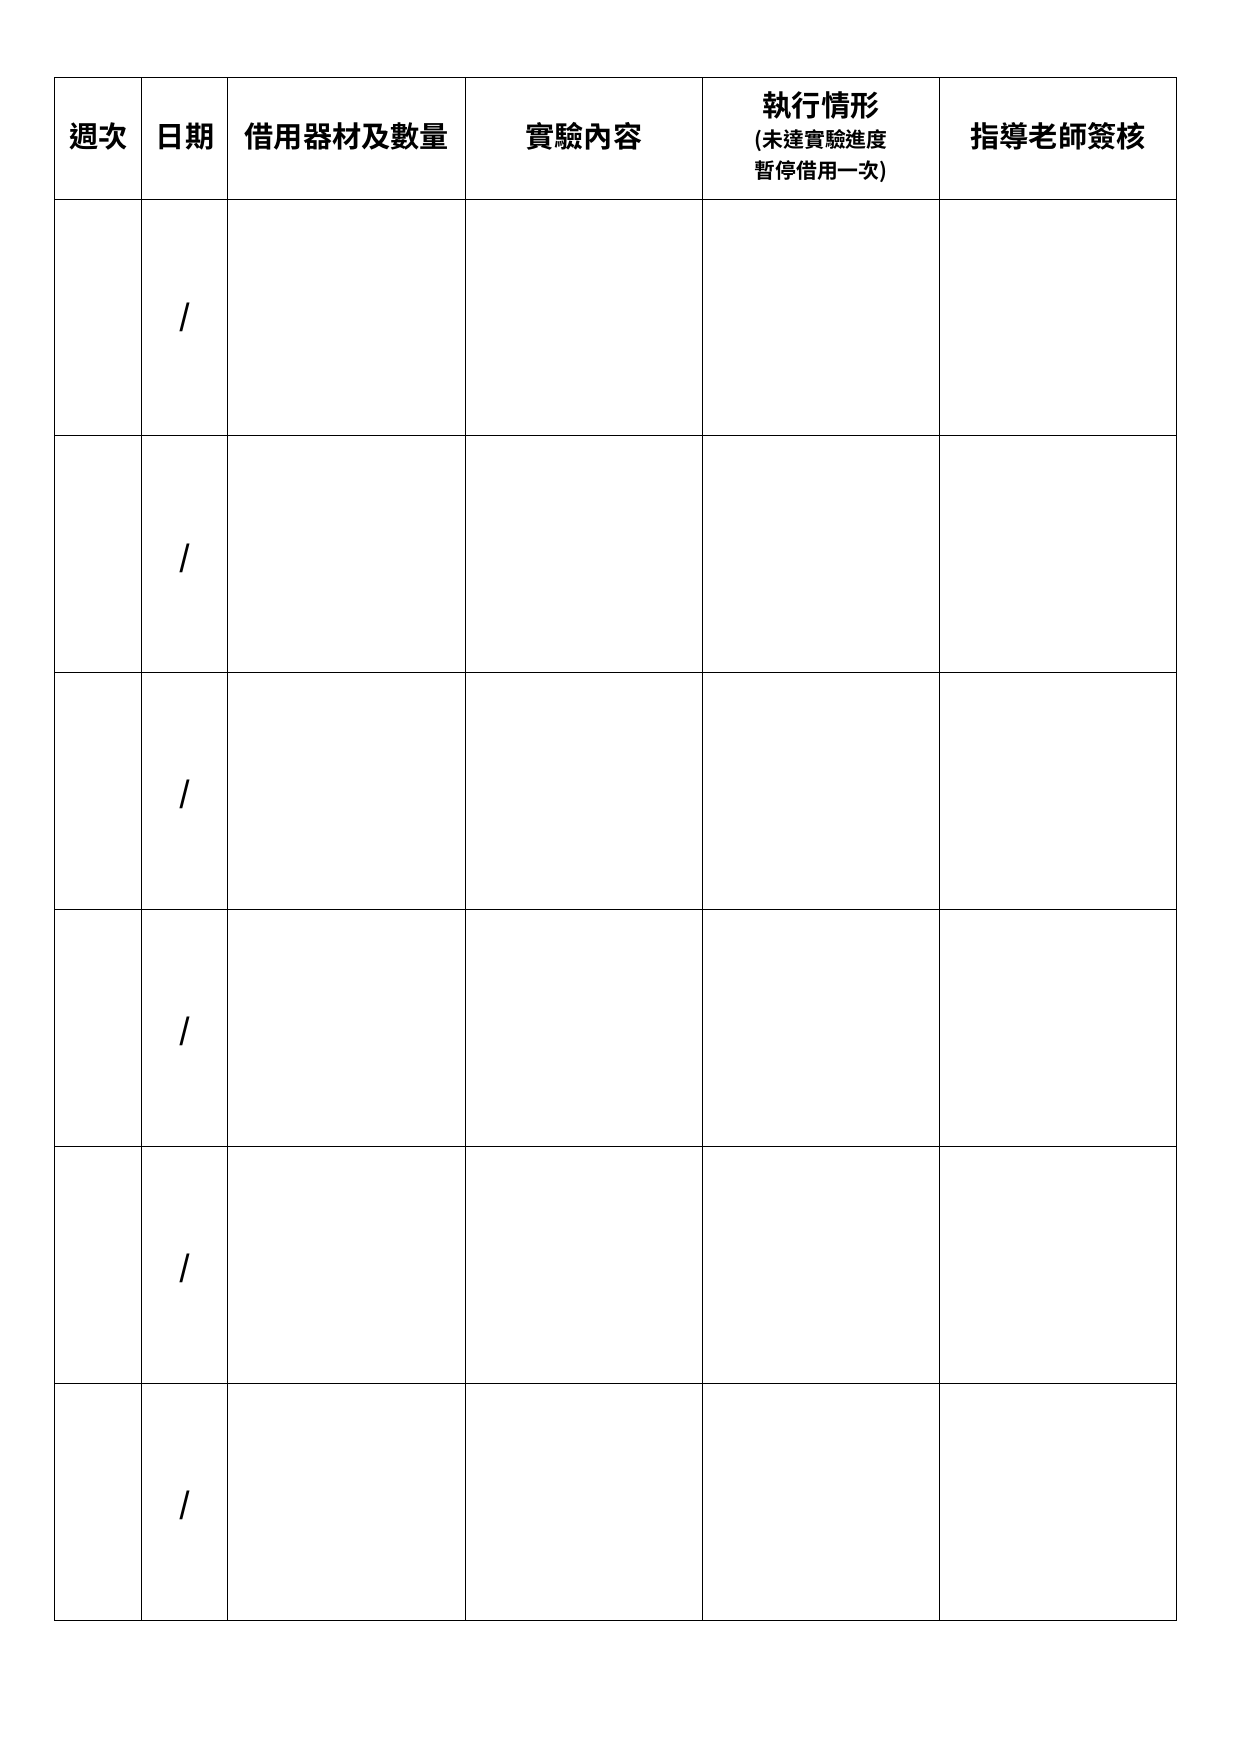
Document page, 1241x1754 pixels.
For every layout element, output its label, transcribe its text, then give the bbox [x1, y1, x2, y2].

table_cell [466, 673, 702, 909]
table_cell [703, 200, 939, 435]
table_cell [703, 910, 939, 1146]
table_cell [940, 673, 1176, 909]
table_cell [55, 436, 141, 672]
table_cell [466, 436, 702, 672]
table_cell [466, 1147, 702, 1383]
table_cell [228, 1384, 465, 1620]
table_cell [55, 910, 141, 1146]
table_cell / [142, 1384, 227, 1620]
table_cell [55, 200, 141, 435]
table_cell / [142, 673, 227, 909]
table_header 借用器材及數量 [228, 78, 465, 198]
table_header 日期 [142, 78, 227, 198]
table_cell [466, 910, 702, 1146]
table_cell [228, 1147, 465, 1383]
table_cell [55, 1384, 141, 1620]
table_cell [940, 910, 1176, 1146]
table_cell [703, 1384, 939, 1620]
table_cell [55, 1147, 141, 1383]
table_cell [228, 673, 465, 909]
table_cell [703, 1147, 939, 1383]
table_cell [228, 200, 465, 435]
table_cell [940, 200, 1176, 435]
table_cell / [142, 436, 227, 672]
table_header 執行情形 (未達實驗進度 暫停借用一次) [703, 78, 939, 198]
table_cell / [142, 910, 227, 1146]
table_cell [940, 1147, 1176, 1383]
table_cell / [142, 1147, 227, 1383]
table_cell [703, 436, 939, 672]
table_cell [940, 436, 1176, 672]
table_header 實驗內容 [466, 78, 702, 198]
table_cell [55, 673, 141, 909]
table_header 週次 [55, 78, 141, 198]
table_header 指導老師簽核 [940, 78, 1176, 198]
table_cell [228, 910, 465, 1146]
table_cell [466, 200, 702, 435]
table_cell [466, 1384, 702, 1620]
table_cell / [142, 200, 227, 435]
table_cell [940, 1384, 1176, 1620]
table_cell [228, 436, 465, 672]
table_cell [703, 673, 939, 909]
